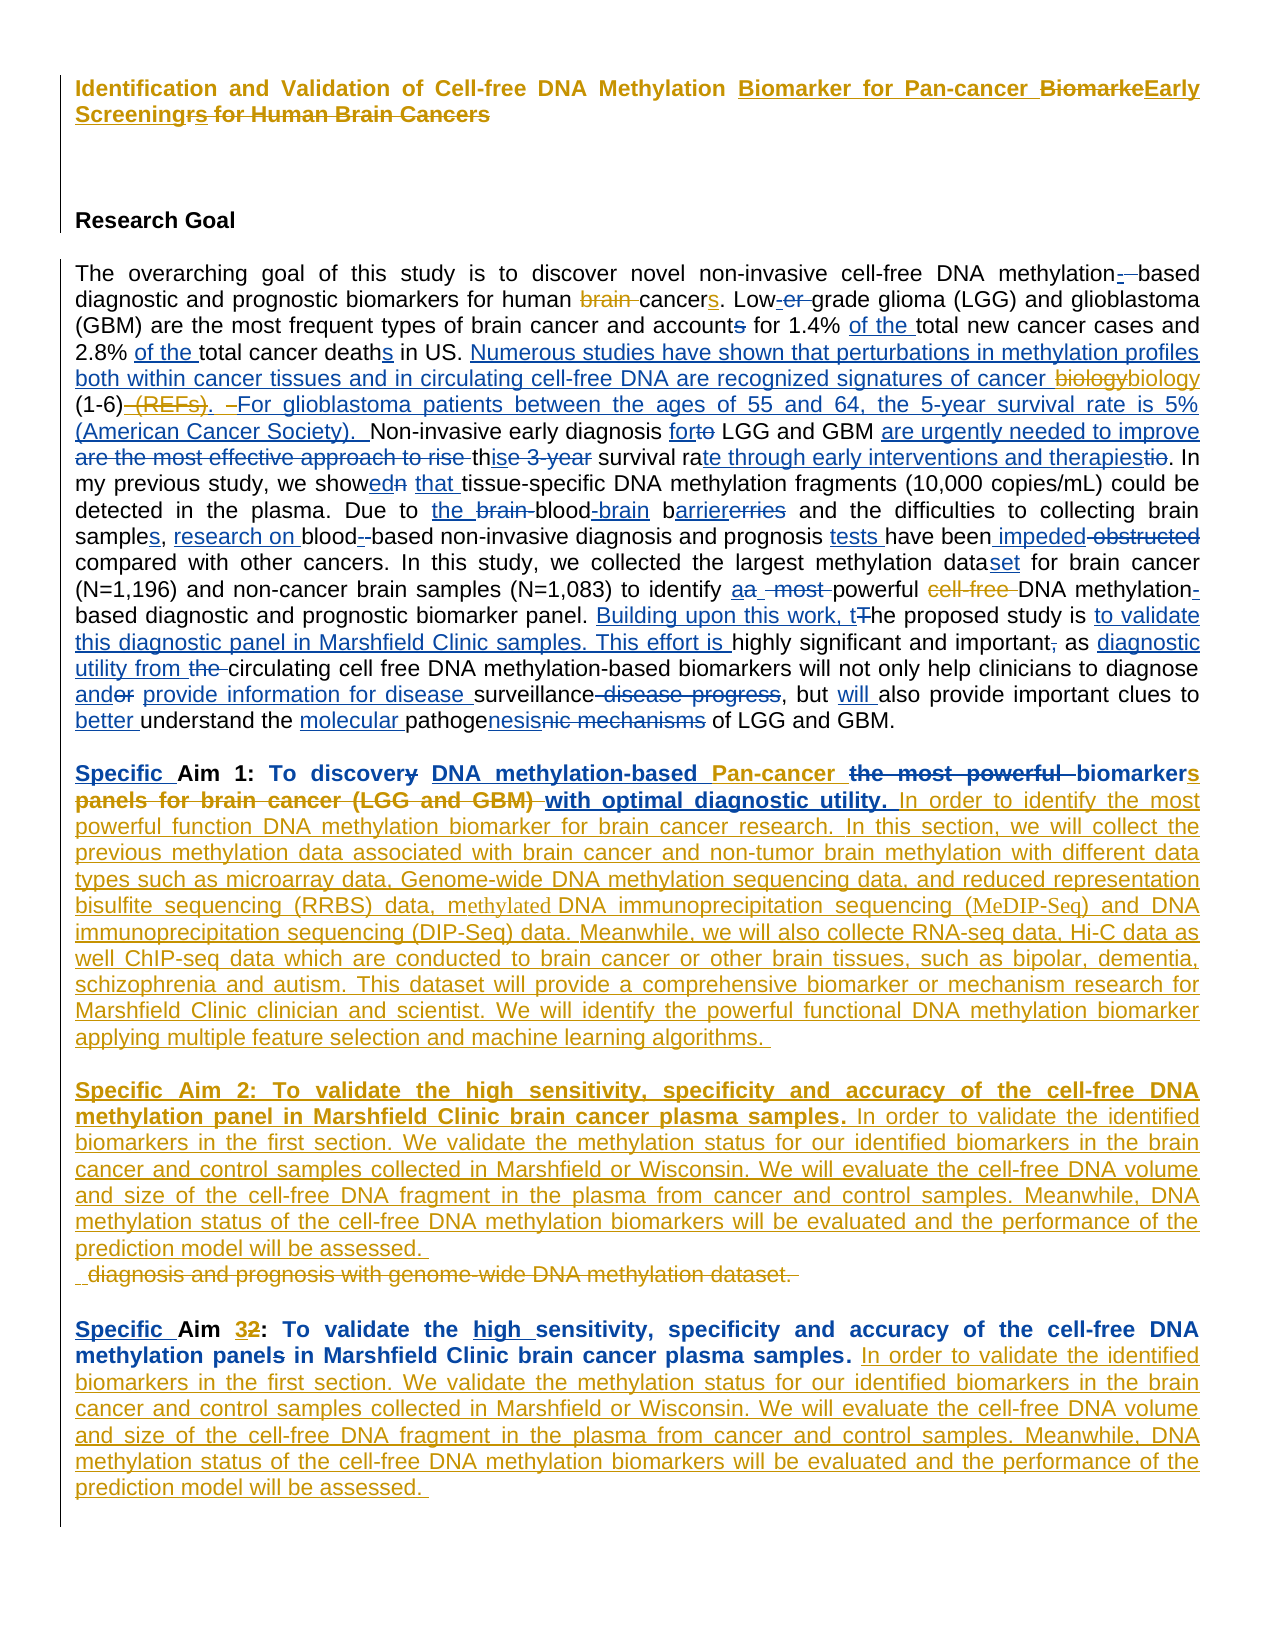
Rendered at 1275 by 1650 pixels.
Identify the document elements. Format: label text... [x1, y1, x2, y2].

text Aim : To validate the sensitivity, specificity and accuracy of the cell-free DNA methylation panel in Marshfield Clinic brain cancer plasma samples. [75, 1419, 1200, 1444]
text Aim 1: To discover biomarker [75, 760, 1200, 836]
text Aim 1: To discover biomarker [75, 837, 1200, 862]
text The overarching goal of this study is to discover novel non-invasive cell-free DNA methylationbased diagnostic and prognostic biomarkers for human cancer. Lowgrade glioma (LGG) and glioblastoma (GBM) are the most frequent types of brain cancer and account for 1.4% total new cancer cases and 2.8% total cancer death in US. (1-6)Non-invasive early diagnosis LGG and GBM th survival ra. In my previous study, we show tissue-specific DNA methylation fragments (10,000 copies/mL) could be detected in the plasma. Due to blood b and the difficulties to collecting brain sample, bloodbased non-invasive diagnosis and prognosis have been compared with other cancers. In this study, we collected the largest methylation data for brain cancer (N=1,196) and non-cancer brain samples (N=1,083) to identify powerful DNA methylationbased diagnostic and prognostic biomarker panel. he proposed study is highly significant and important as circulating cell free DNA methylation-based biomarkers will not only help clinicians to diagnose surveillance, but also provide important clues to understand the pathoge of LGG and GBM. [75, 389, 1200, 734]
text Aim : To validate the sensitivity, specificity and accuracy of the cell-free DNA methylation panel in Marshfield Clinic brain cancer plasma samples. [75, 1316, 1200, 1392]
text Identification and Validation of Cell-free DNA Methylation [75, 75, 1200, 128]
text Aim 1: To discover biomarker [75, 890, 1200, 915]
text Aim 1: To discover biomarker [75, 863, 1200, 888]
text Aim 1: To discover biomarker [75, 1021, 1200, 1050]
text Aim 1: To discover biomarker [75, 995, 1200, 1020]
text Research Goal [75, 207, 1200, 233]
text Aim : To validate the sensitivity, specificity and accuracy of the cell-free DNA methylation panel in Marshfield Clinic brain cancer plasma samples. [75, 1446, 1200, 1471]
text Aim 1: To discover biomarker [75, 942, 1200, 994]
text The overarching goal of this study is to discover novel non-invasive cell-free DNA methylationbased diagnostic and prognostic biomarkers for human cancer. Lowgrade glioma (LGG) and glioblastoma (GBM) are the most frequent types of brain cancer and account for 1.4% total new cancer cases and 2.8% total cancer death in US. (1-6)Non-invasive early diagnosis LGG and GBM th survival ra. In my previous study, we show tissue-specific DNA methylation fragments (10,000 copies/mL) could be detected in the plasma. Due to blood b and the difficulties to collecting brain sample, bloodbased non-invasive diagnosis and prognosis have been compared with other cancers. In this study, we collected the largest methylation data for brain cancer (N=1,196) and non-cancer brain samples (N=1,083) to identify powerful DNA methylationbased diagnostic and prognostic biomarker panel. he proposed study is highly significant and important as circulating cell free DNA methylation-based biomarkers will not only help clinicians to diagnose surveillance, but also provide important clues to understand the pathoge of LGG and GBM. [75, 259, 1200, 388]
text Aim : To validate the sensitivity, specificity and accuracy of the cell-free DNA methylation panel in Marshfield Clinic brain cancer plasma samples. [75, 1393, 1200, 1418]
text Aim : To validate the sensitivity, specificity and accuracy of the cell-free DNA methylation panel in Marshfield Clinic brain cancer plasma samples. [75, 1472, 1200, 1501]
text Aim 1: To discover biomarker [75, 916, 1200, 941]
